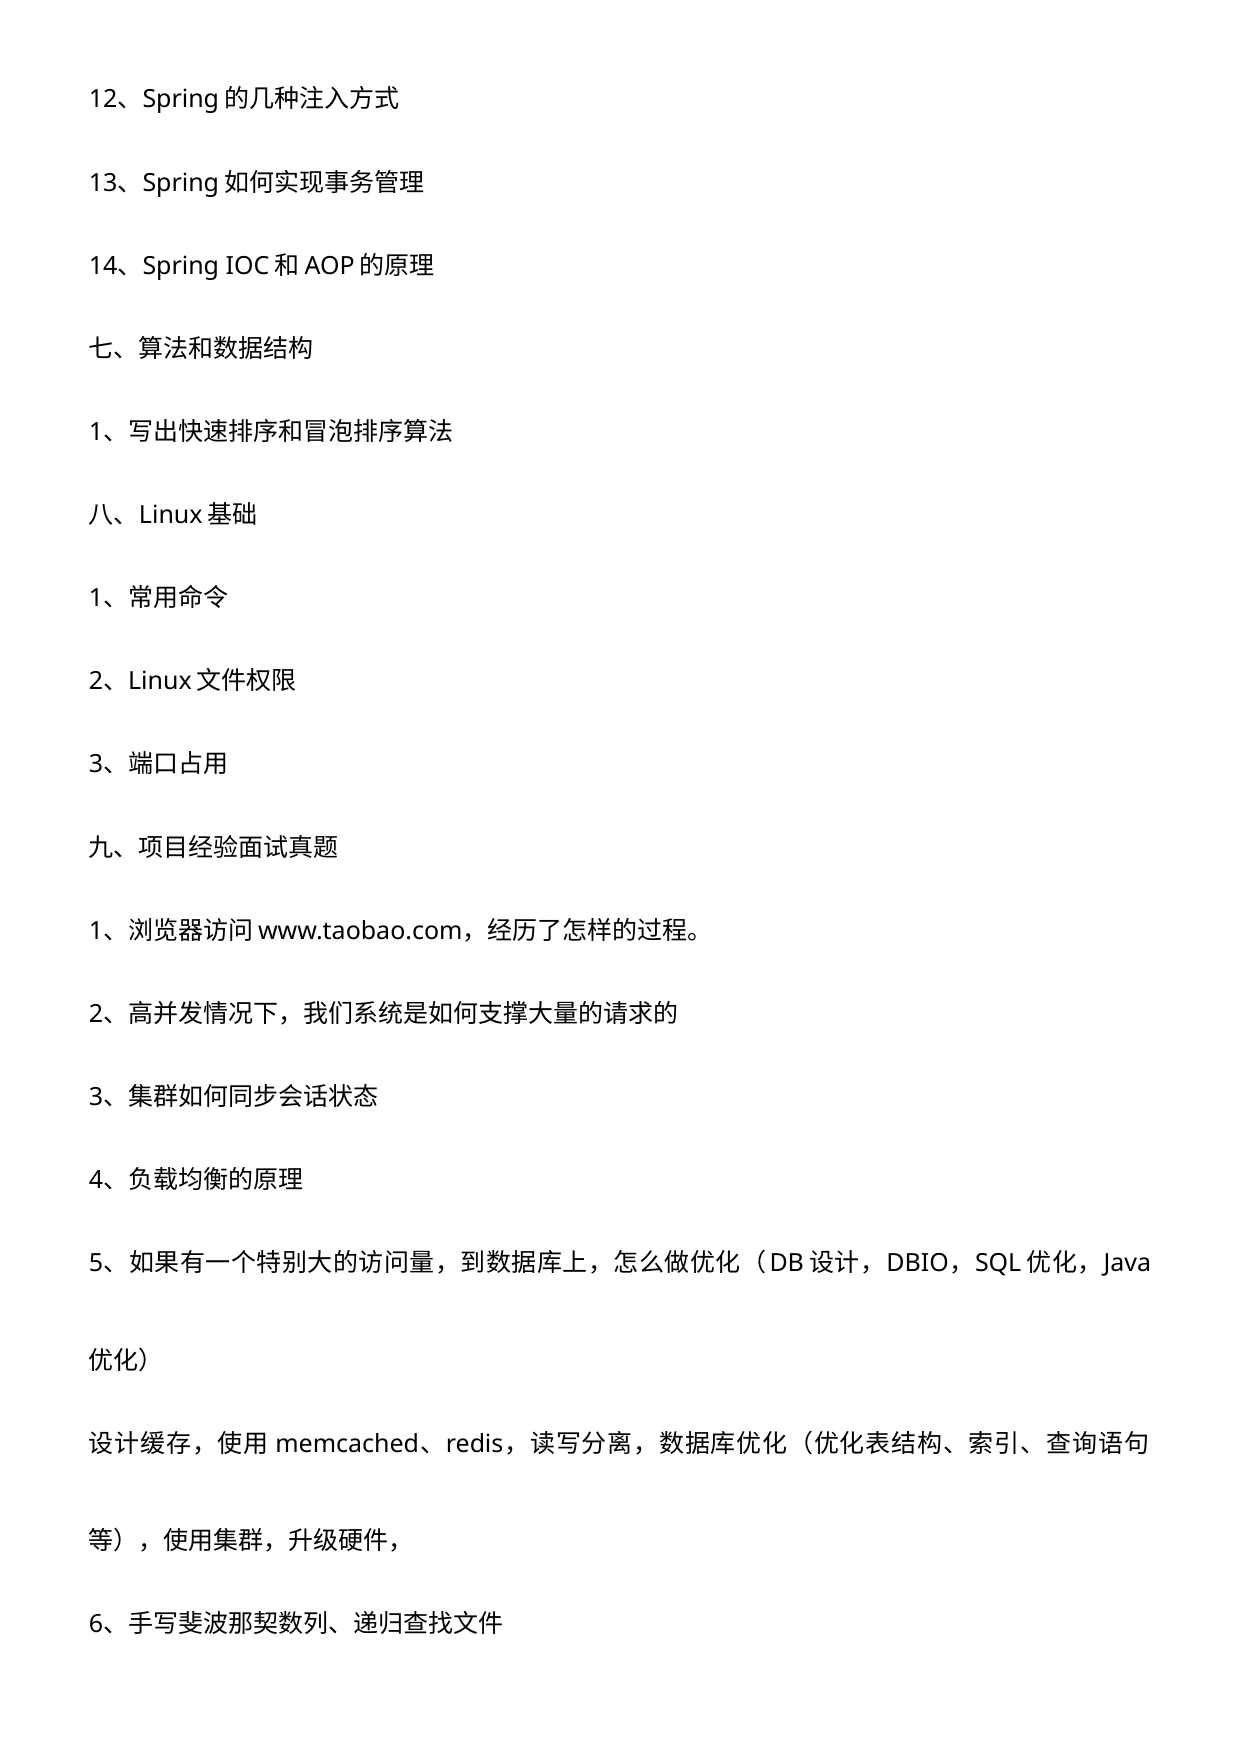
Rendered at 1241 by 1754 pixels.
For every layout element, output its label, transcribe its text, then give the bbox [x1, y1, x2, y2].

text 2、Linux文件权限 [89, 646, 1152, 711]
text 设计缓存，使用memcached、redis，读写分离，数据库优化（优化表结构、索引、查询语句等），使用集群，升级硬件， [89, 1409, 1152, 1571]
text 6、手写斐波那契数列、递归查找文件 [89, 1589, 1152, 1654]
text 3、端口占用 [89, 729, 1152, 794]
text 1、常用命令 [89, 563, 1152, 628]
text 13、Spring如何实现事务管理 [89, 148, 1152, 213]
text 1、写出快速排序和冒泡排序算法 [89, 397, 1152, 462]
text 5、如果有一个特别大的访问量，到数据库上，怎么做优化（DB设计，DBIO，SQL优化，Java优化） [89, 1228, 1152, 1391]
text 4、负载均衡的原理 [89, 1145, 1152, 1210]
text 12、Spring的几种注入方式 [89, 64, 1152, 129]
text 14、Spring IOC和AOP的原理 [89, 231, 1152, 296]
text 八、Linux基础 [89, 480, 1152, 545]
text 七、算法和数据结构 [89, 314, 1152, 379]
text 3、集群如何同步会话状态 [89, 1062, 1152, 1127]
text 九、项目经验面试真题 [89, 813, 1152, 878]
text 2、高并发情况下，我们系统是如何支撑大量的请求的 [89, 979, 1152, 1044]
text 1、浏览器访问www.taobao.com，经历了怎样的过程。 [89, 896, 1152, 961]
